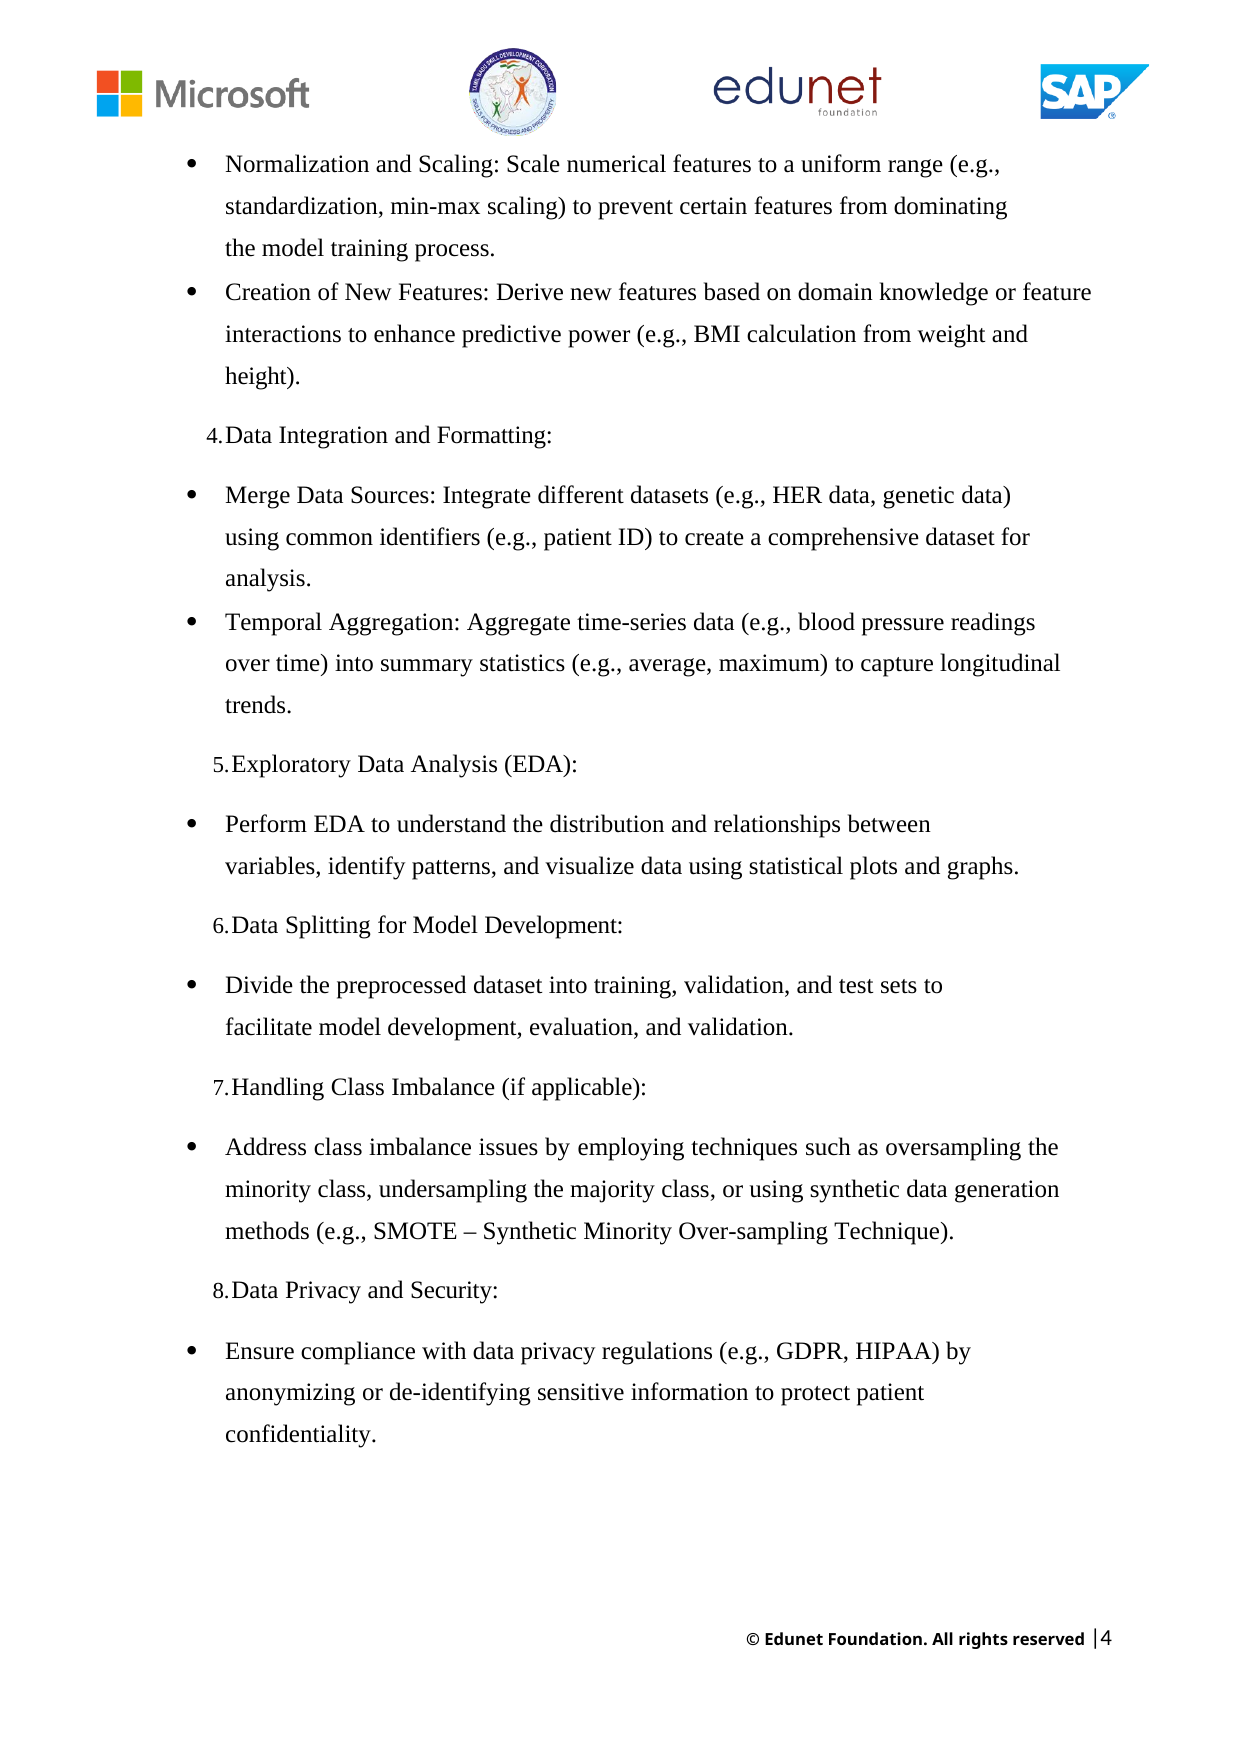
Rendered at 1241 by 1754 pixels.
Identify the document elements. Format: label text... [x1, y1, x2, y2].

list Handling Class Imbalance (if applicable): [212, 1072, 1123, 1101]
list Exploratory Data Analysis (EDA): [212, 749, 1123, 778]
list Data Privacy and Security: [212, 1275, 1123, 1304]
list Data Splitting for Model Development: [212, 911, 1123, 939]
list Data Integration and Formatting: [206, 420, 1123, 449]
list Ensure compliance with data privacy regulations (e.g., GDPR, HIPAA) by anonymizing or de-identifying sensitive information to protect patient confidentiality. [187, 1336, 1082, 1448]
picture [1040, 67, 1150, 119]
list Temporal Aggregation: Aggregate time-series data (e.g., blood pressure readings over time) into summary statistics (e.g., average, maximum) to capture longitudinal trends. [187, 607, 1086, 719]
list Perform EDA to understand the distribution and relationships between variables, identify patterns, and visualize data using statistical plots and graphs. [187, 809, 1033, 880]
picture [713, 66, 882, 116]
list Creation of New Features: Derive new features based on domain knowledge or feature interactions to enhance predictive power (e.g., BMI calculation from weight and height). [187, 277, 1091, 390]
list Normalization and Scaling: Scale numerical features to a uniform range (e.g., standardization, min-max scaling) to prevent certain features from dominating the model training process. [187, 149, 1044, 262]
picture [96, 70, 310, 117]
picture [469, 48, 557, 136]
list Address class imbalance issues by employing techniques such as oversampling the minority class, undersampling the majority class, or using synthetic data generation methods (e.g., SMOTE – Synthetic Minority Over-sampling Technique). [187, 1132, 1059, 1245]
list Merge Data Sources: Integrate different datasets (e.g., HER data, genetic data) using common identifiers (e.g., patient ID) to create a comprehensive dataset for analysis. [187, 480, 1071, 592]
list Divide the preprocessed dataset into training, validation, and test sets to facilitate model development, evaluation, and validation. [187, 971, 1036, 1041]
